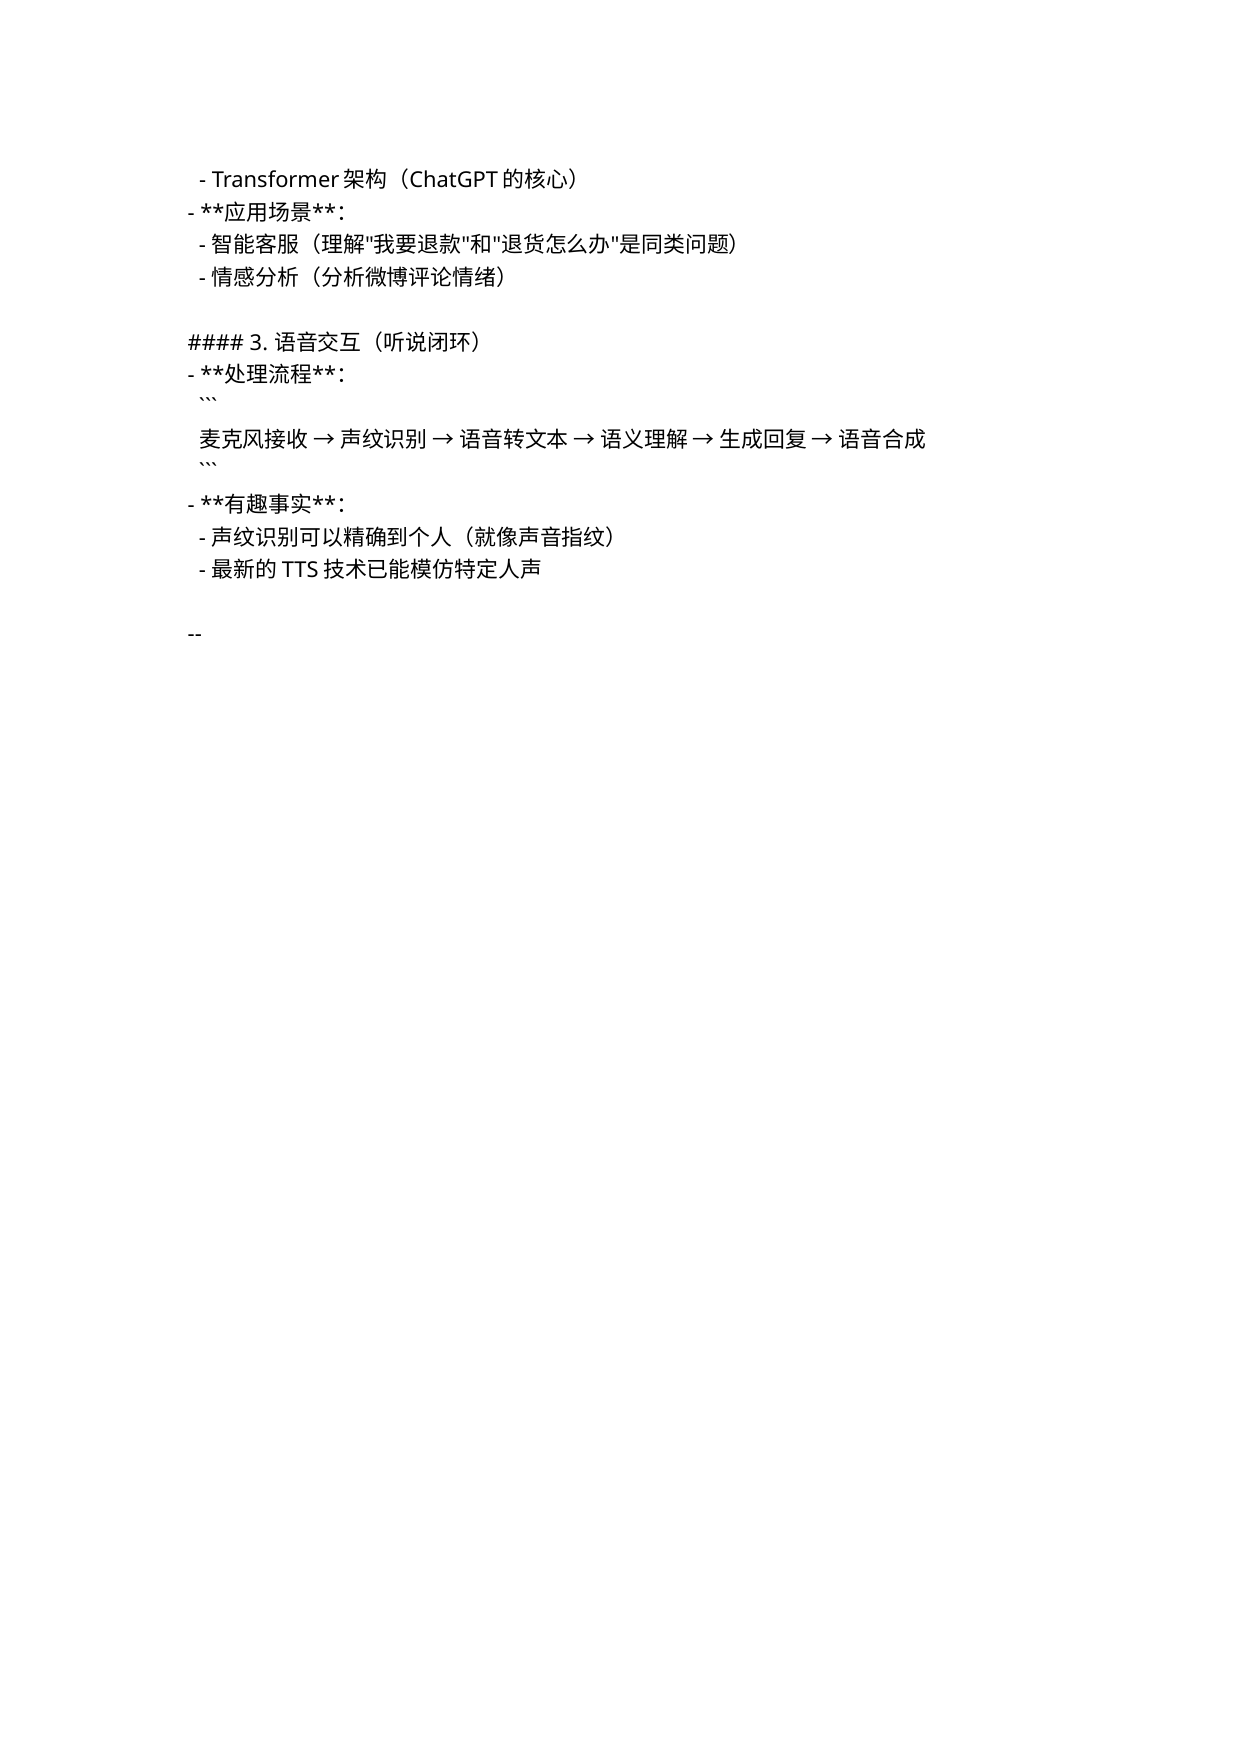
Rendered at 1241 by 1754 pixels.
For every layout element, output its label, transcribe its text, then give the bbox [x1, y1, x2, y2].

text - 智能客服（理解"我要退款"和"退货怎么办"是同类问题） [187, 227, 1053, 259]
text - **应用场景**： [187, 194, 1053, 227]
text - 声纹识别可以精确到个人（就像声音指纹） [187, 519, 1053, 552]
text -- [187, 617, 1053, 649]
text - Transformer架构（ChatGPT的核心） [187, 162, 1053, 194]
text 麦克风接收 → 声纹识别 → 语音转文本 → 语义理解 → 生成回复 → 语音合成 [187, 422, 1053, 454]
text - 最新的TTS技术已能模仿特定人声 [187, 552, 1053, 584]
text ``` [187, 454, 1053, 487]
text ``` [187, 389, 1053, 422]
text - **处理流程**： [187, 357, 1053, 389]
text - 情感分析（分析微博评论情绪） [187, 259, 1053, 292]
text #### 3. 语音交互（听说闭环） [187, 324, 1053, 357]
text - **有趣事实**： [187, 487, 1053, 519]
